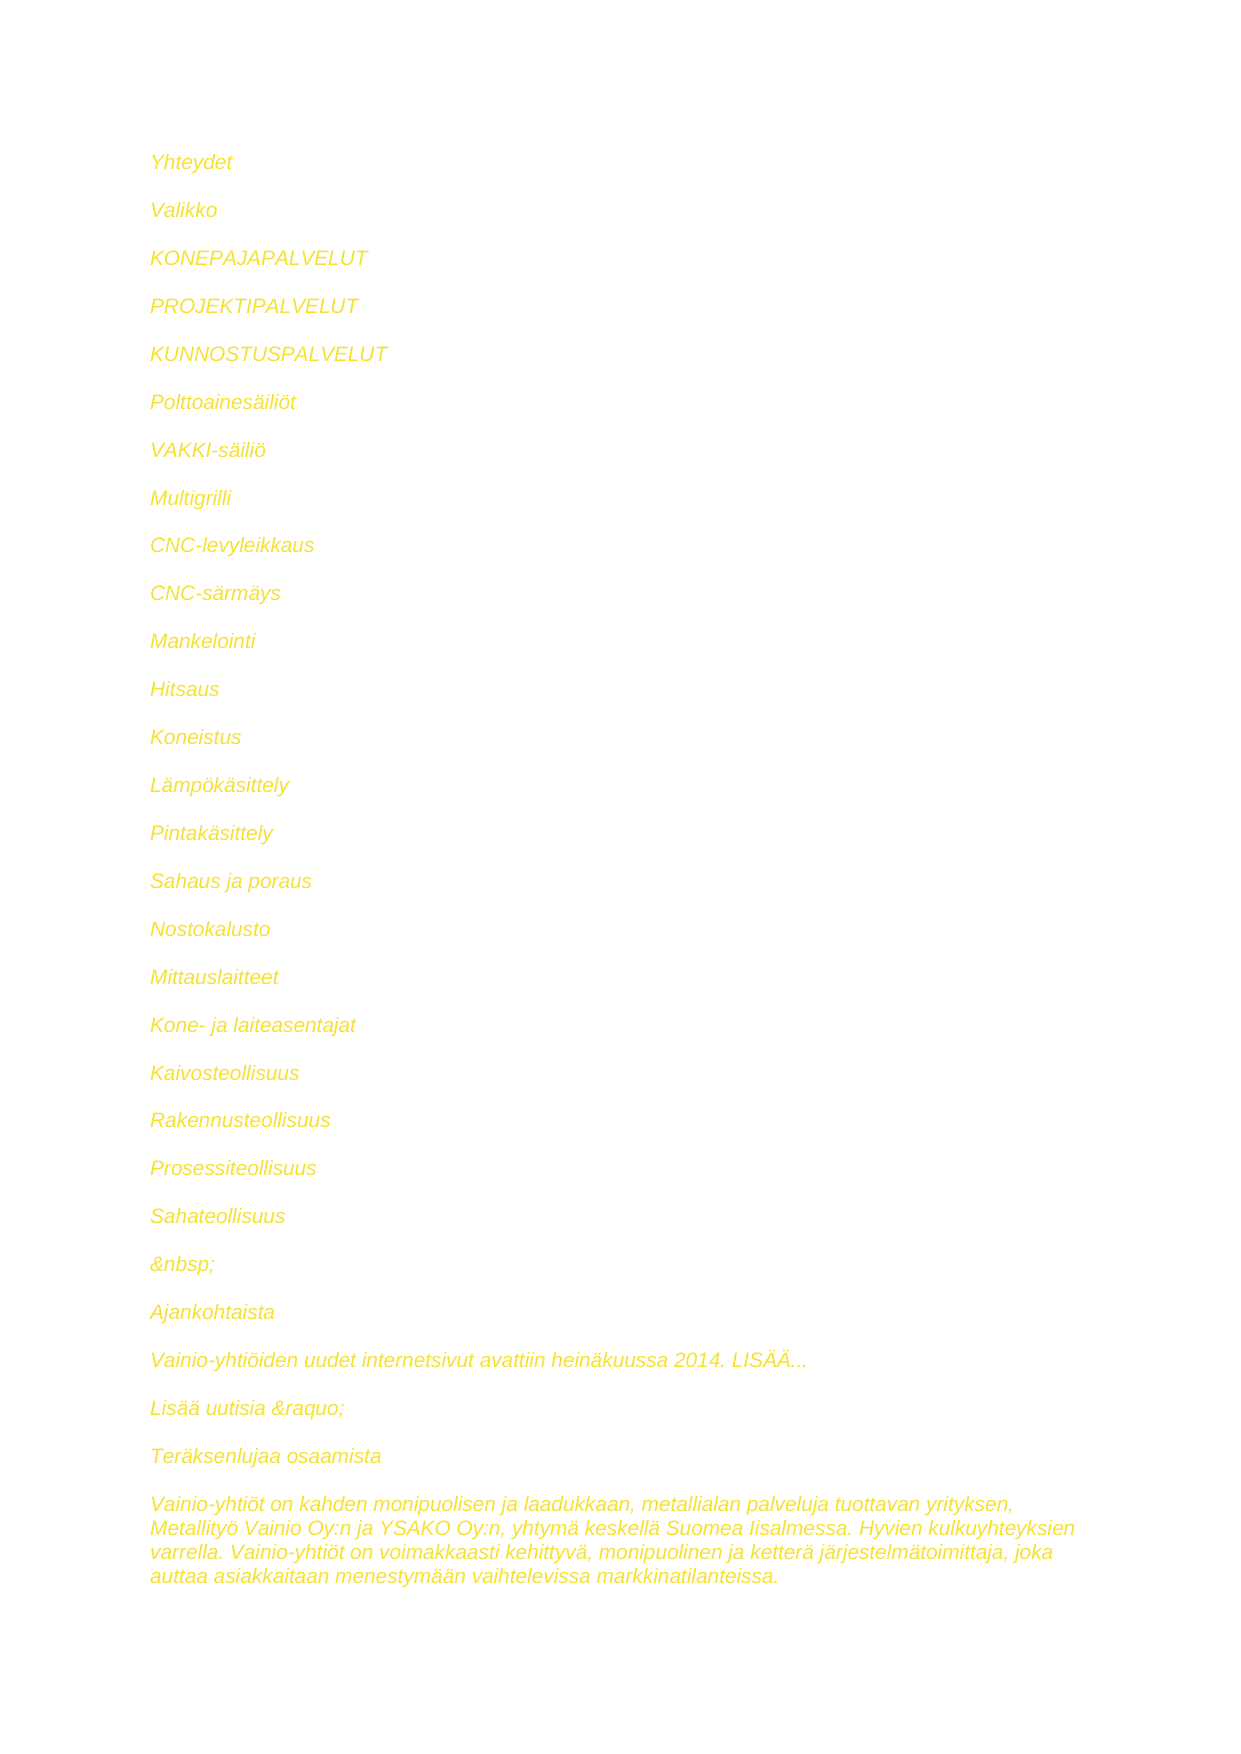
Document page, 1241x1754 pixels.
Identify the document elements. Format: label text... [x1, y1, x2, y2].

text Sahateollisuus [150, 1204, 1090, 1228]
text CNC-levyleikkaus [150, 533, 1090, 557]
text Lisää uutisia &raquo; [150, 1396, 1090, 1420]
text Vainio-yhtiöt on kahden monipuolisen ja laadukkaan, metallialan palveluja tuottavan yrityksen, Metallityö Vainio Oy:n ja YSAKO Oy:n, yhtymä keskellä Suomea Iisalmessa. Hyvien kulkuyhteyksien varrella. Vainio-yhtiöt on voimakkaasti kehittyvä, monipuolinen ja ketterä järjestelmätoimittaja, joka auttaa asiakkaitaan menestymään vaihtelevissa markkinatilanteissa. [150, 1492, 1090, 1587]
text KUNNOSTUSPALVELUT [150, 342, 1090, 366]
text Nostokalusto [150, 917, 1090, 941]
text Hitsaus [150, 677, 1090, 701]
text Lämpökäsittely [150, 773, 1090, 797]
text Teräksenlujaa osaamista [150, 1444, 1090, 1468]
text Rakennusteollisuus [150, 1108, 1090, 1132]
text Mankelointi [150, 629, 1090, 653]
text Yhteydet [150, 150, 1090, 174]
text Kone- ja laiteasentajat [150, 1012, 1090, 1036]
text VAKKI-säiliö [150, 437, 1090, 461]
text Vainio-yhtiöiden uudet internetsivut avattiin heinäkuussa 2014. LISÄÄ... [150, 1348, 1090, 1372]
text Kaivosteollisuus [150, 1060, 1090, 1084]
text KONEPAJAPALVELUT [150, 246, 1090, 270]
text Prosessiteollisuus [150, 1156, 1090, 1180]
text Koneistus [150, 725, 1090, 749]
text Multigrilli [150, 485, 1090, 509]
text &nbsp; [150, 1252, 1090, 1276]
text Mittauslaitteet [150, 964, 1090, 988]
text PROJEKTIPALVELUT [150, 294, 1090, 318]
text Polttoainesäiliöt [150, 389, 1090, 413]
text Sahaus ja poraus [150, 869, 1090, 893]
text CNC-särmäys [150, 581, 1090, 605]
text Pintakäsittely [150, 821, 1090, 845]
text Valikko [150, 198, 1090, 222]
text Ajankohtaista [150, 1300, 1090, 1324]
